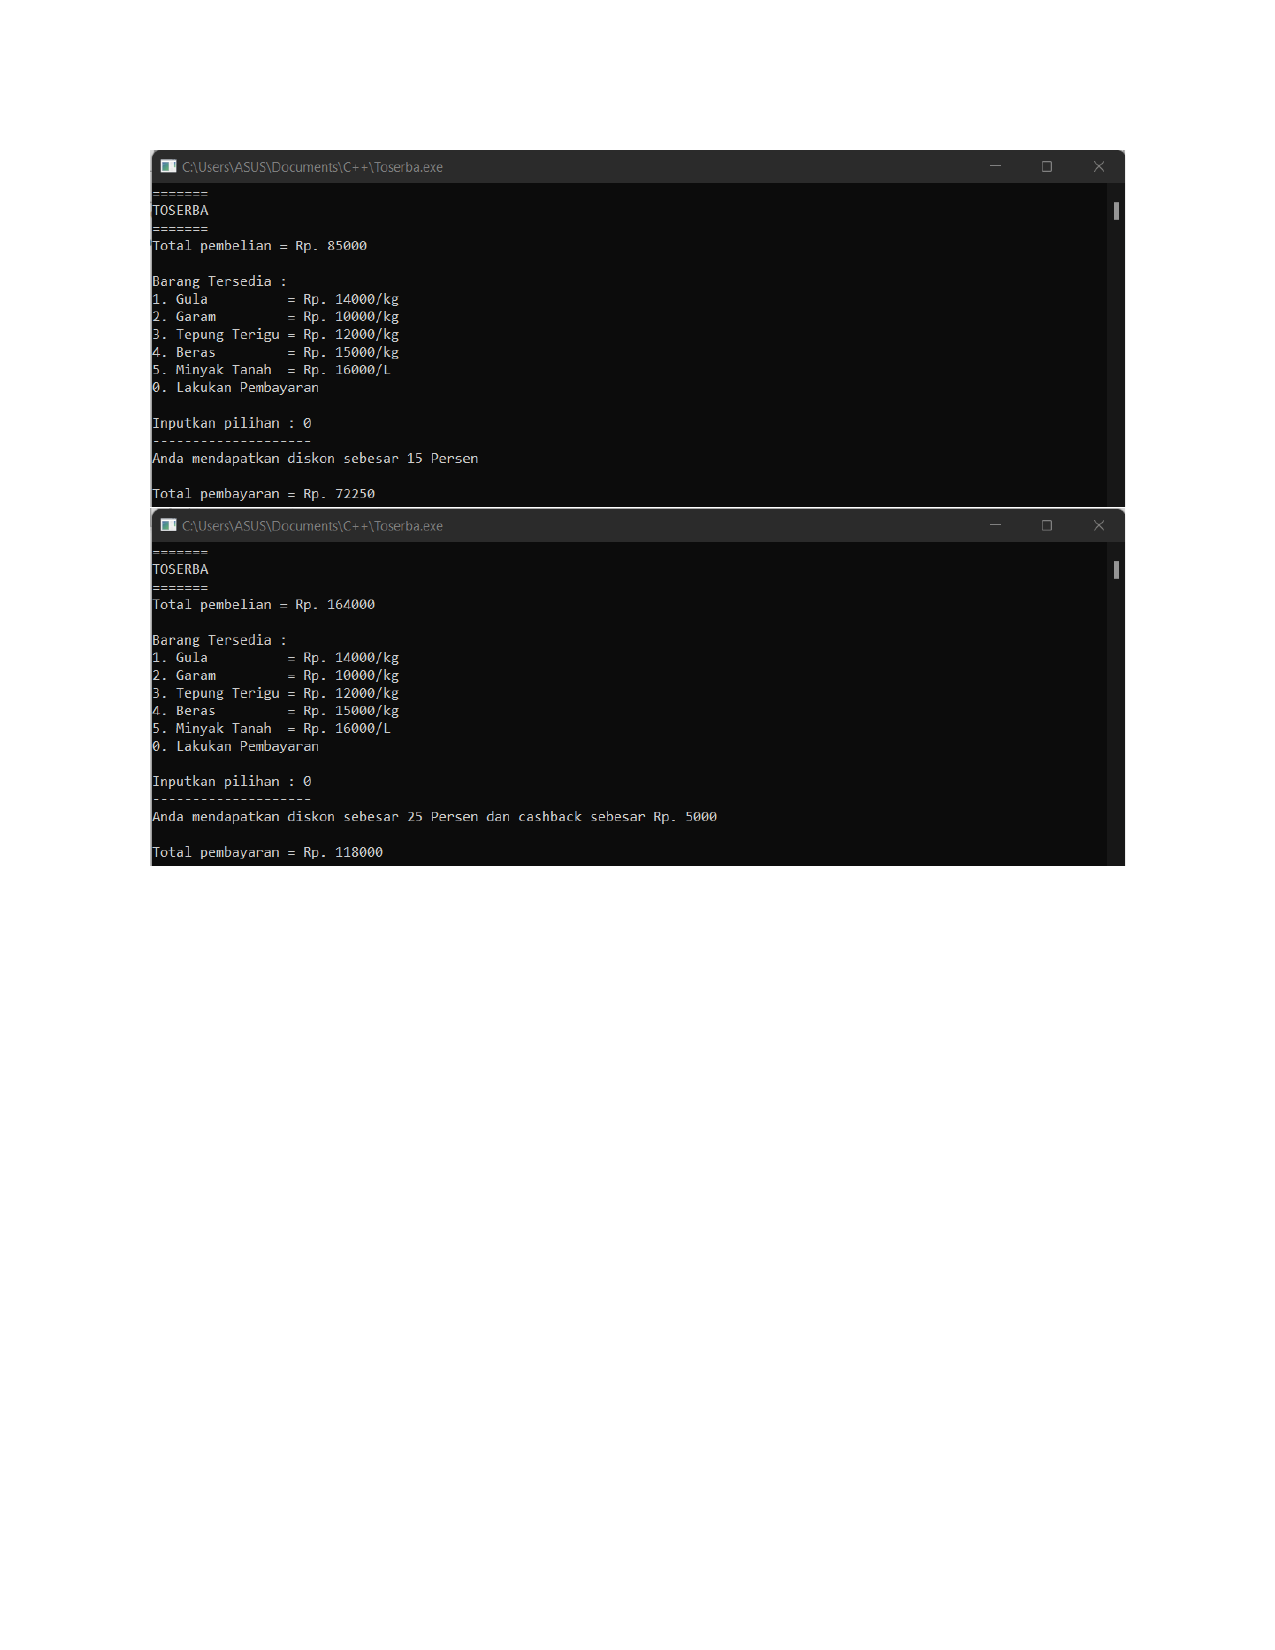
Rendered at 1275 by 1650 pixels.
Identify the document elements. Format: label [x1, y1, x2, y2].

picture [150, 508, 1125, 866]
picture [150, 150, 1125, 507]
